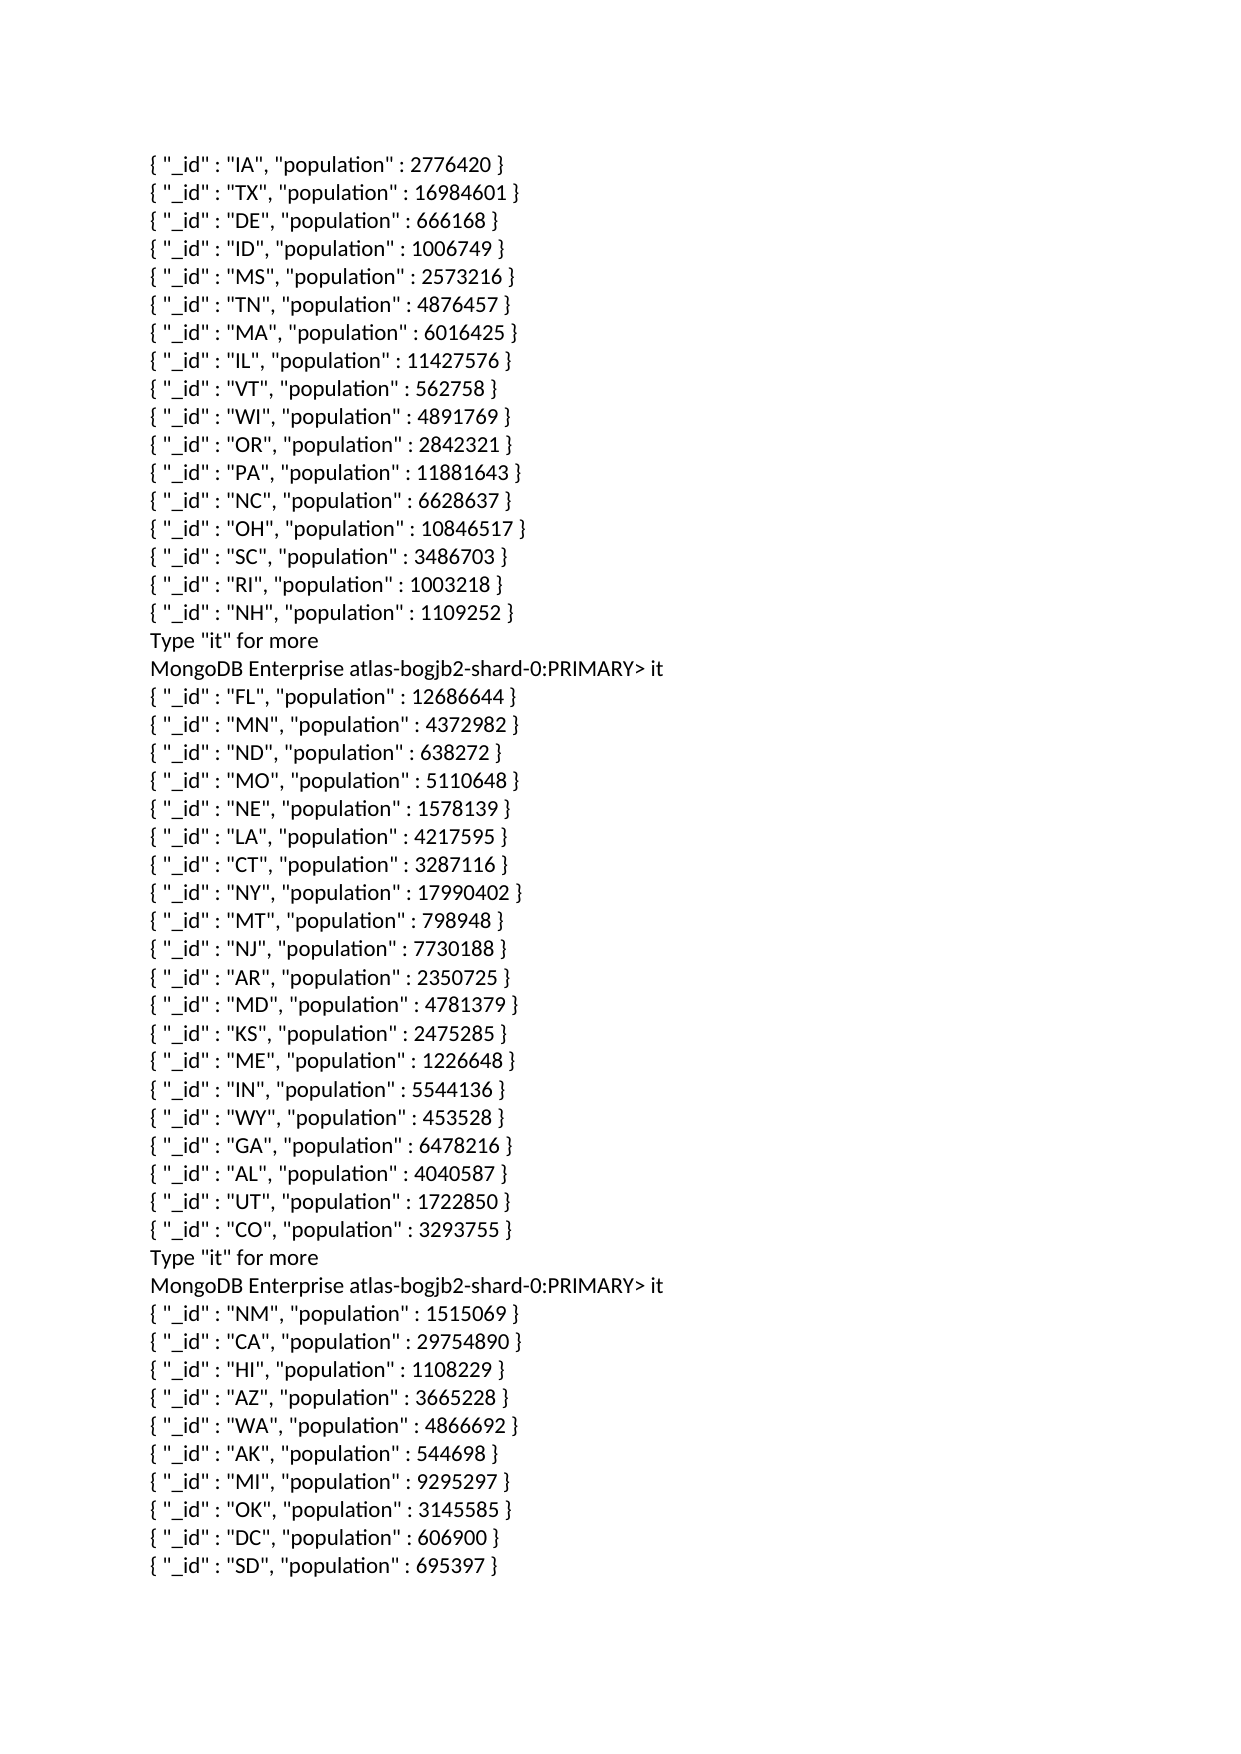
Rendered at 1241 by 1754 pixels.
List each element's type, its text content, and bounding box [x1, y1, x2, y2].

text { "_id" : "HI", "population" : 1108229 } [150, 1355, 1090, 1383]
text { "_id" : "PA", "population" : 11881643 } [150, 458, 1090, 486]
text { "_id" : "DC", "population" : 606900 } [150, 1523, 1090, 1551]
text { "_id" : "NJ", "population" : 7730188 } [150, 934, 1090, 963]
text { "_id" : "MN", "population" : 4372982 } [150, 710, 1090, 738]
text { "_id" : "LA", "population" : 4217595 } [150, 822, 1090, 851]
text { "_id" : "GA", "population" : 6478216 } [150, 1131, 1090, 1159]
text { "_id" : "AK", "population" : 544698 } [150, 1439, 1090, 1467]
text { "_id" : "IN", "population" : 5544136 } [150, 1075, 1090, 1103]
text { "_id" : "AZ", "population" : 3665228 } [150, 1383, 1090, 1411]
text MongoDB Enterprise atlas-bogjb2-shard-0:PRIMARY> it [150, 654, 1090, 682]
text Type "it" for more [150, 1243, 1090, 1271]
text { "_id" : "CA", "population" : 29754890 } [150, 1327, 1090, 1355]
text { "_id" : "KS", "population" : 2475285 } [150, 1019, 1090, 1047]
text { "_id" : "TN", "population" : 4876457 } [150, 290, 1090, 318]
text { "_id" : "FL", "population" : 12686644 } [150, 682, 1090, 710]
text { "_id" : "OK", "population" : 3145585 } [150, 1495, 1090, 1523]
text { "_id" : "NH", "population" : 1109252 } [150, 598, 1090, 626]
text { "_id" : "SC", "population" : 3486703 } [150, 542, 1090, 570]
text { "_id" : "MI", "population" : 9295297 } [150, 1467, 1090, 1495]
text { "_id" : "WA", "population" : 4866692 } [150, 1411, 1090, 1439]
text { "_id" : "NE", "population" : 1578139 } [150, 794, 1090, 822]
text { "_id" : "SD", "population" : 695397 } [150, 1551, 1090, 1579]
text { "_id" : "MS", "population" : 2573216 } [150, 262, 1090, 290]
text Type "it" for more [150, 626, 1090, 654]
text { "_id" : "RI", "population" : 1003218 } [150, 570, 1090, 598]
text { "_id" : "VT", "population" : 562758 } [150, 374, 1090, 402]
text { "_id" : "ME", "population" : 1226648 } [150, 1047, 1090, 1075]
text { "_id" : "IA", "population" : 2776420 } [150, 150, 1090, 178]
text { "_id" : "MD", "population" : 4781379 } [150, 991, 1090, 1019]
text { "_id" : "MO", "population" : 5110648 } [150, 766, 1090, 794]
text { "_id" : "TX", "population" : 16984601 } [150, 178, 1090, 206]
text { "_id" : "AL", "population" : 4040587 } [150, 1159, 1090, 1187]
text { "_id" : "WI", "population" : 4891769 } [150, 402, 1090, 430]
text { "_id" : "UT", "population" : 1722850 } [150, 1187, 1090, 1215]
text { "_id" : "MA", "population" : 6016425 } [150, 318, 1090, 346]
text { "_id" : "ID", "population" : 1006749 } [150, 234, 1090, 262]
text { "_id" : "CT", "population" : 3287116 } [150, 851, 1090, 878]
text { "_id" : "IL", "population" : 11427576 } [150, 346, 1090, 374]
text { "_id" : "OH", "population" : 10846517 } [150, 514, 1090, 542]
text { "_id" : "NM", "population" : 1515069 } [150, 1299, 1090, 1327]
text { "_id" : "OR", "population" : 2842321 } [150, 430, 1090, 458]
text { "_id" : "NY", "population" : 17990402 } [150, 878, 1090, 907]
text { "_id" : "NC", "population" : 6628637 } [150, 486, 1090, 514]
text { "_id" : "WY", "population" : 453528 } [150, 1103, 1090, 1131]
text { "_id" : "MT", "population" : 798948 } [150, 907, 1090, 934]
text { "_id" : "ND", "population" : 638272 } [150, 738, 1090, 766]
text { "_id" : "DE", "population" : 666168 } [150, 206, 1090, 234]
text { "_id" : "AR", "population" : 2350725 } [150, 963, 1090, 991]
text MongoDB Enterprise atlas-bogjb2-shard-0:PRIMARY> it [150, 1271, 1090, 1299]
text { "_id" : "CO", "population" : 3293755 } [150, 1215, 1090, 1243]
